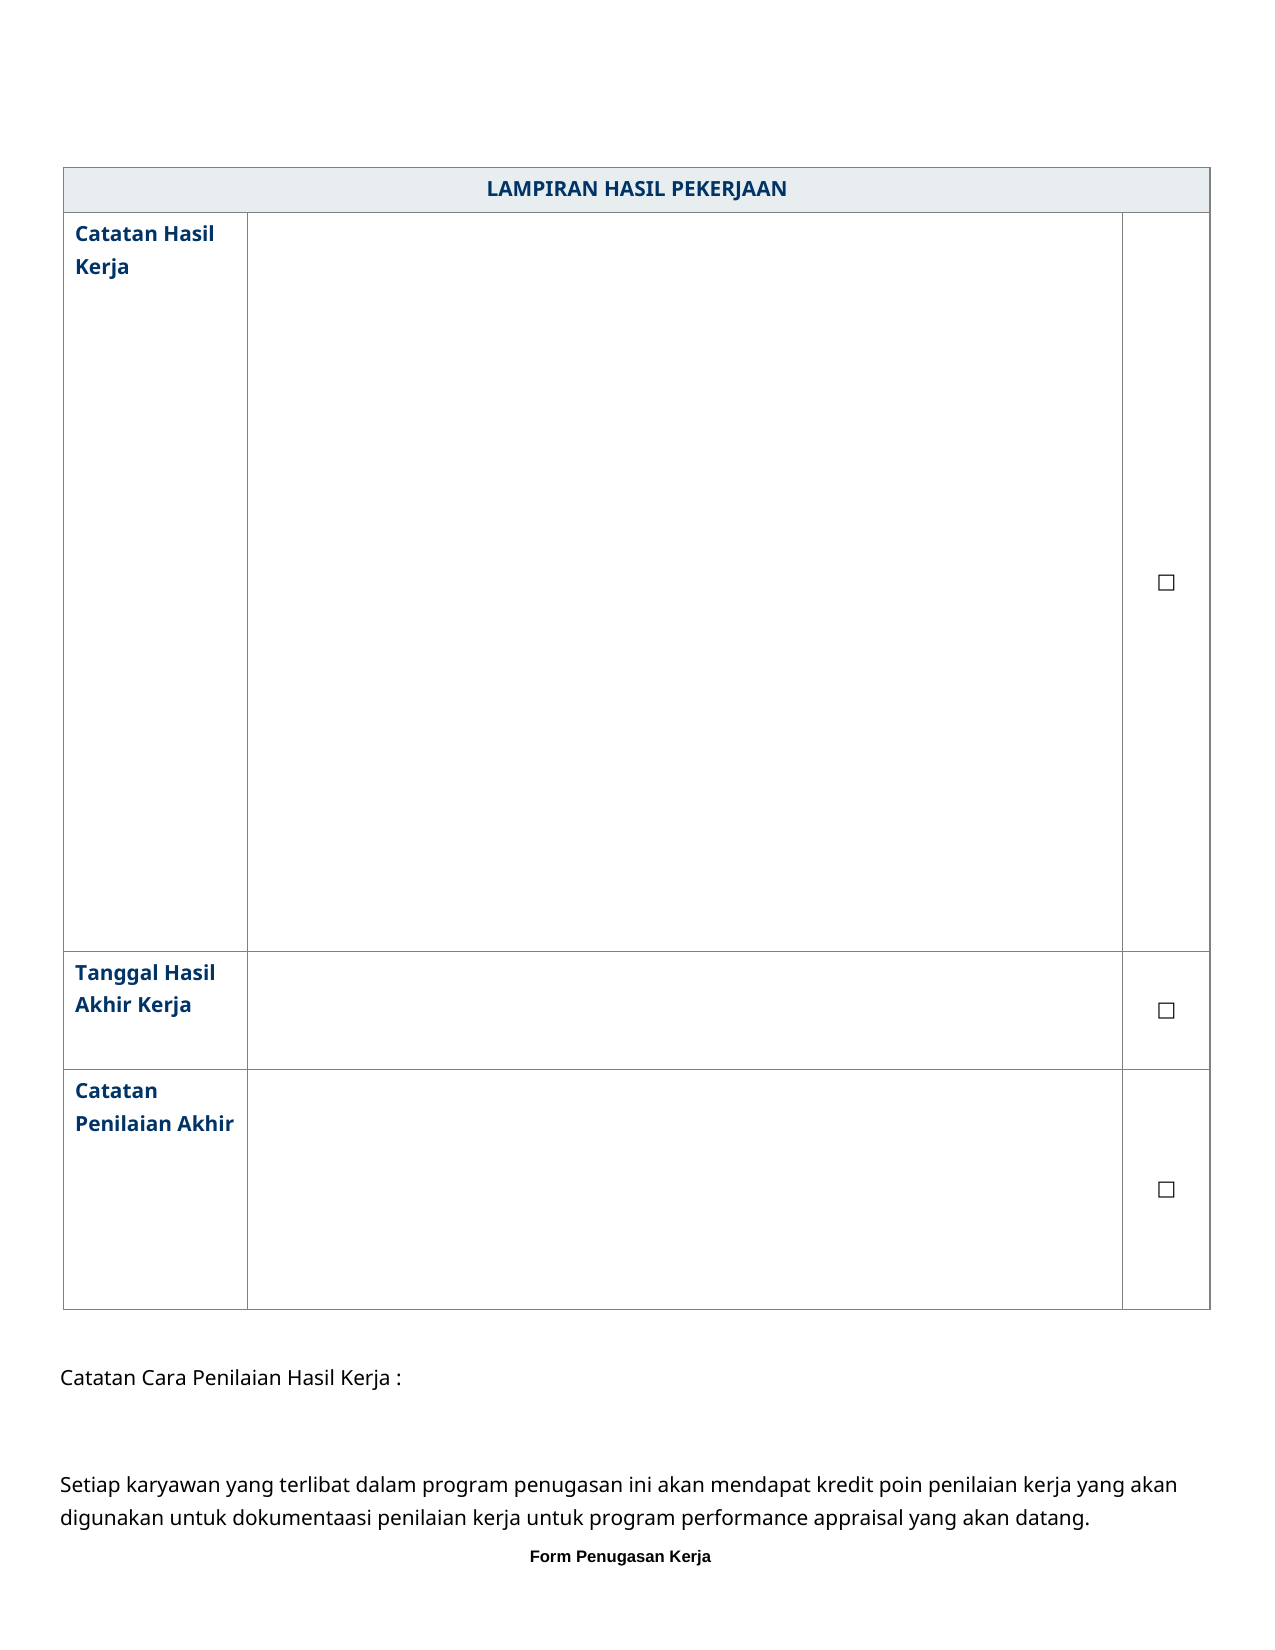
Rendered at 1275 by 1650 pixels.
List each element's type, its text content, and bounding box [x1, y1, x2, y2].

table_cell Tanggal Hasil Akhir Kerja [64, 952, 247, 1069]
table_cell □ [1123, 213, 1209, 951]
table_header lampiran hasil pekerjaan [64, 168, 1209, 212]
table_cell Catatan Hasil Kerja [64, 213, 247, 951]
table_cell □ [1123, 952, 1209, 1069]
table_cell [248, 213, 1122, 951]
table_cell [248, 952, 1122, 1069]
table_cell Catatan Penilaian Akhir [64, 1070, 247, 1309]
text Setiap karyawan yang terlibat dalam program penugasan ini akan mendapat kredit poin penilaian kerja yang akan digunakan untuk dokumentaasi penilaian kerja untuk program performance appraisal yang akan datang. [60, 1470, 1215, 1531]
text Catatan Cara Penilaian Hasil Kerja : [60, 1363, 1215, 1392]
table_cell □ [1123, 1070, 1209, 1309]
table_cell [248, 1070, 1122, 1309]
